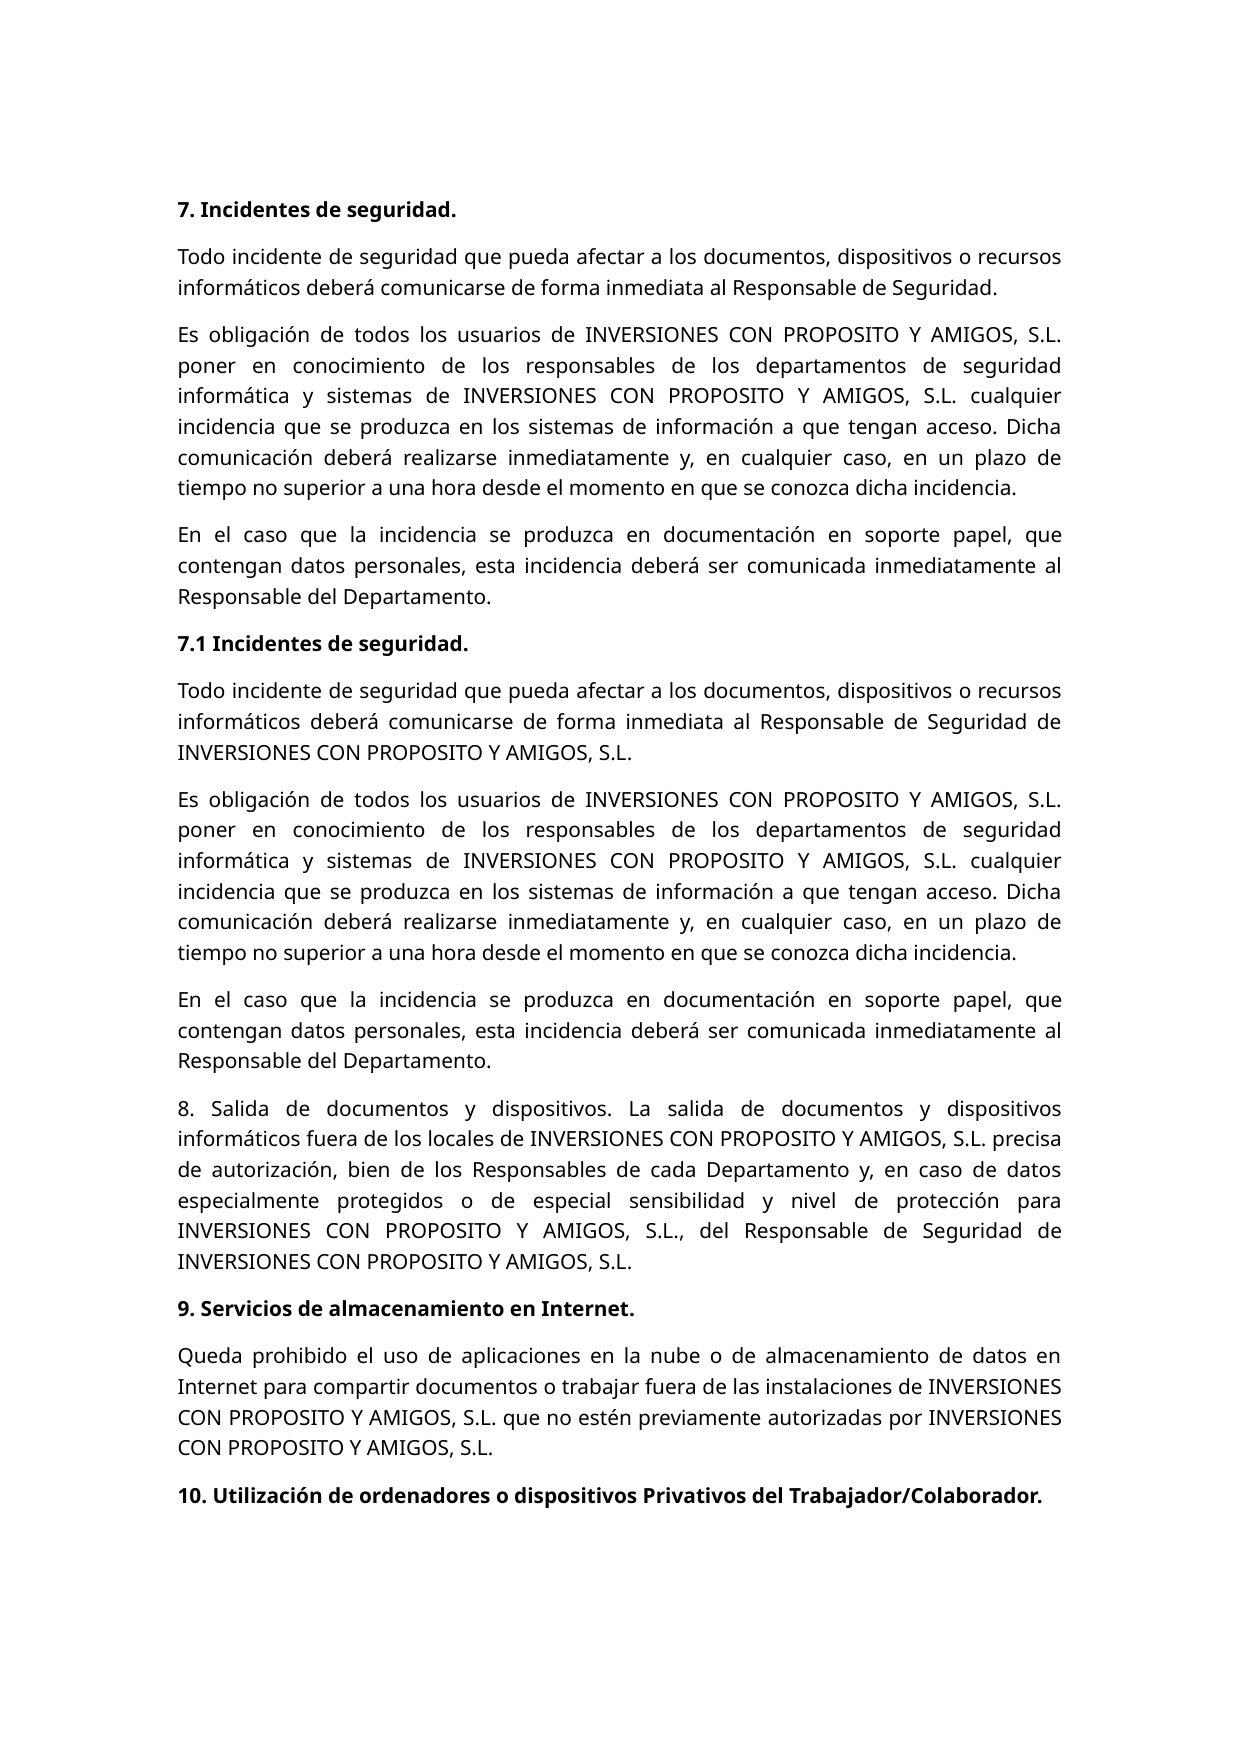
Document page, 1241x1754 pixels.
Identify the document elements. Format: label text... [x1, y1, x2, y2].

text En el caso que la incidencia se produzca en documentación en soporte papel, que contengan datos personales, esta incidencia deberá ser comunicada inmediatamente al Responsable del Departamento. [177, 985, 1063, 1075]
text 10. Utilización de ordenadores o dispositivos Privativos del Trabajador/Colaborador. [177, 1481, 1063, 1509]
text 8. Salida de documentos y dispositivos. La salida de documentos y dispositivos informáticos fuera de los locales de INVERSIONES CON PROPOSITO Y AMIGOS, S.L. precisa de autorización, bien de los Responsables de cada Departamento y, en caso de datos especialmente protegidos o de especial sensibilidad y nivel de protección para INVERSIONES CON PROPOSITO Y AMIGOS, S.L., del Responsable de Seguridad de INVERSIONES CON PROPOSITO Y AMIGOS, S.L. [177, 1094, 1063, 1275]
text 9. Servicios de almacenamiento en Internet. [177, 1294, 1063, 1323]
text Todo incidente de seguridad que pueda afectar a los documentos, dispositivos o recursos informáticos deberá comunicarse de forma inmediata al Responsable de Seguridad de INVERSIONES CON PROPOSITO Y AMIGOS, S.L. [177, 676, 1063, 766]
text 7.1 Incidentes de seguridad. [177, 629, 1063, 657]
text Queda prohibido el uso de aplicaciones en la nube o de almacenamiento de datos en Internet para compartir documentos o trabajar fuera de las instalaciones de INVERSIONES CON PROPOSITO Y AMIGOS, S.L. que no estén previamente autorizadas por INVERSIONES CON PROPOSITO Y AMIGOS, S.L. [177, 1342, 1063, 1462]
text En el caso que la incidencia se produzca en documentación en soporte papel, que contengan datos personales, esta incidencia deberá ser comunicada inmediatamente al Responsable del Departamento. [177, 521, 1063, 610]
text Es obligación de todos los usuarios de INVERSIONES CON PROPOSITO Y AMIGOS, S.L. poner en conocimiento de los responsables de los departamentos de seguridad informática y sistemas de INVERSIONES CON PROPOSITO Y AMIGOS, S.L. cualquier incidencia que se produzca en los sistemas de información a que tengan acceso. Dicha comunicación deberá realizarse inmediatamente y, en cualquier caso, en un plazo de tiempo no superior a una hora desde el momento en que se conozca dicha incidencia. [177, 320, 1063, 502]
text Es obligación de todos los usuarios de INVERSIONES CON PROPOSITO Y AMIGOS, S.L. poner en conocimiento de los responsables de los departamentos de seguridad informática y sistemas de INVERSIONES CON PROPOSITO Y AMIGOS, S.L. cualquier incidencia que se produzca en los sistemas de información a que tengan acceso. Dicha comunicación deberá realizarse inmediatamente y, en cualquier caso, en un plazo de tiempo no superior a una hora desde el momento en que se conozca dicha incidencia. [177, 785, 1063, 966]
text Todo incidente de seguridad que pueda afectar a los documentos, dispositivos o recursos informáticos deberá comunicarse de forma inmediata al Responsable de Seguridad. [177, 242, 1063, 301]
text 7. Incidentes de seguridad. [177, 195, 1063, 223]
